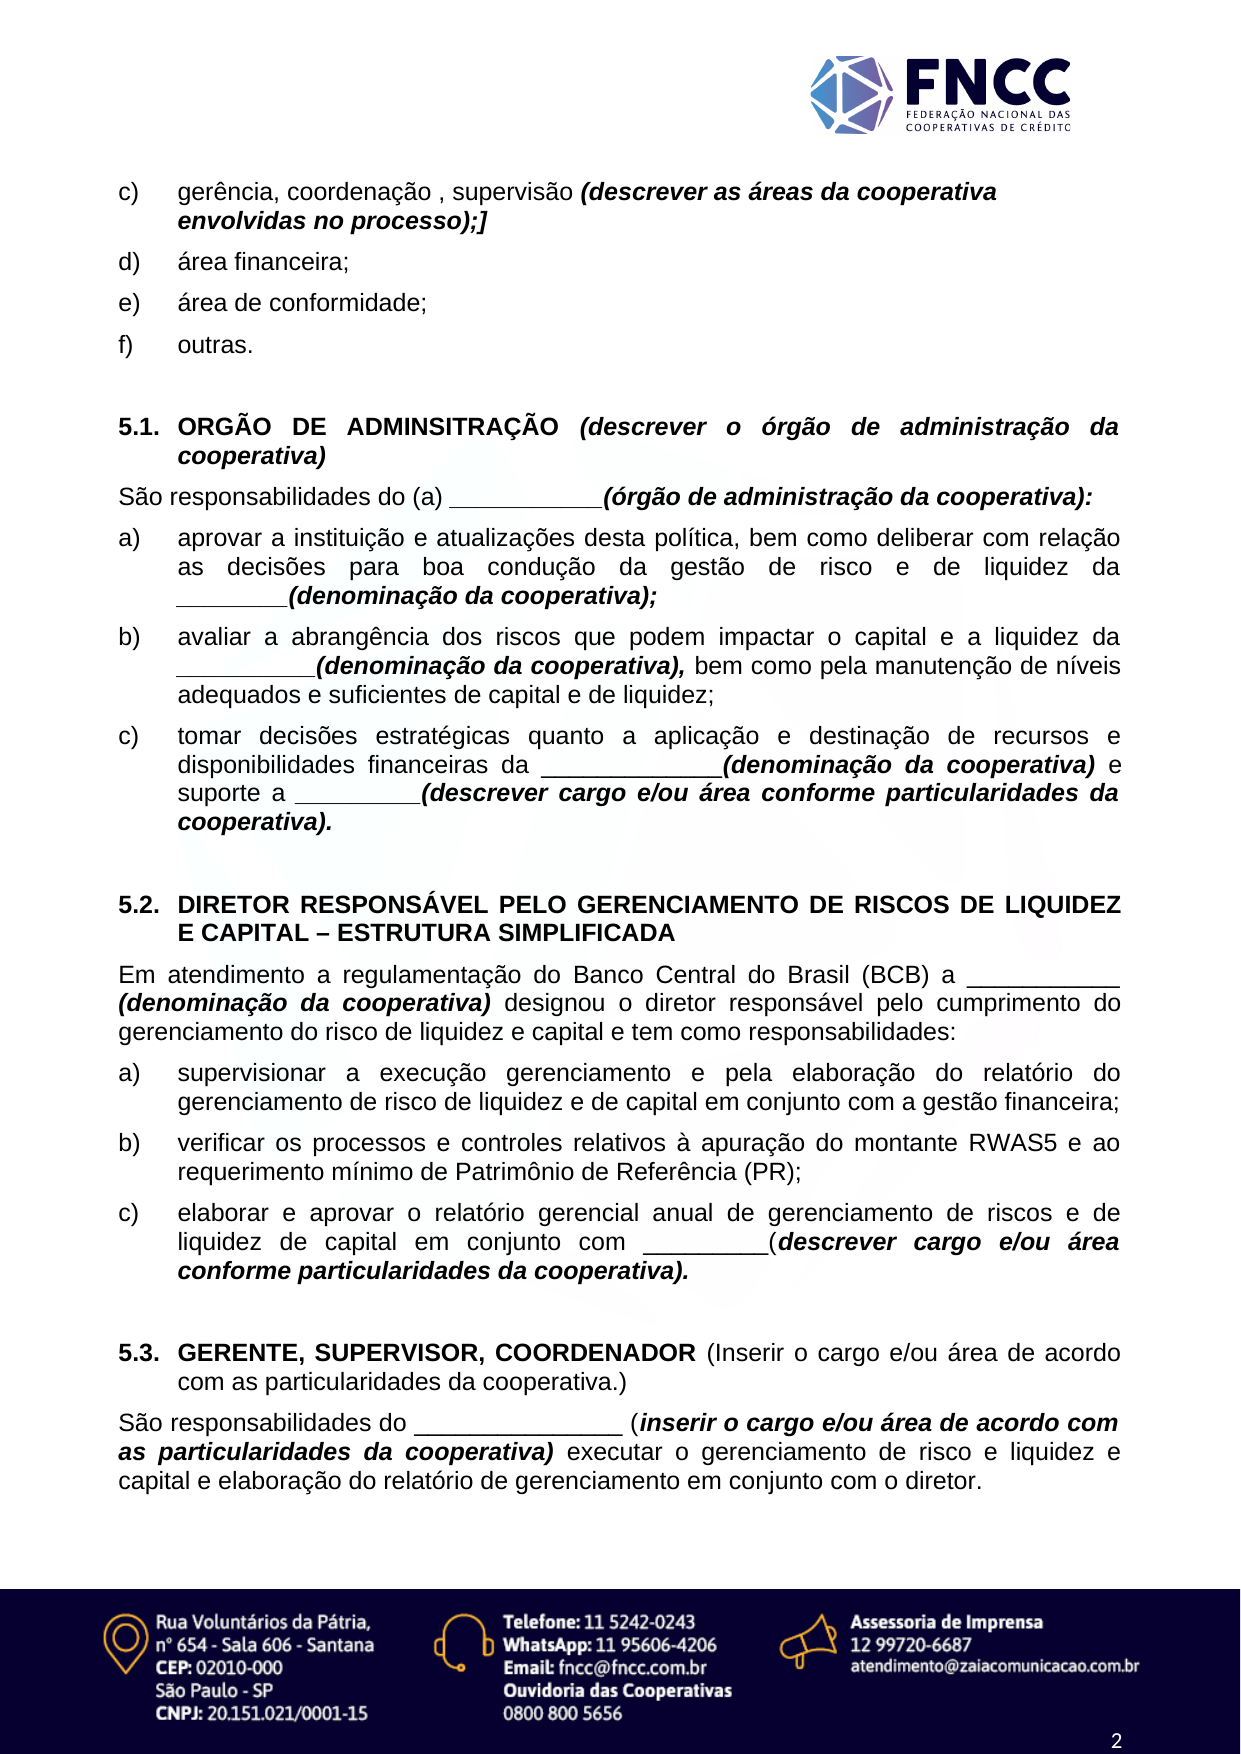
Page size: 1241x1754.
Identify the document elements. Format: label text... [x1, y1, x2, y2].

list verificar os processos e controles relativos à apuração do montante RWAS5 e ao requerimento mínimo de Patrimônio de Referência (PR); [118, 1128, 1122, 1186]
subtitle São responsabilidades do (a) ___________(órgão de administração da cooperativa): [118, 482, 1122, 511]
list área de conformidade; [118, 288, 1122, 317]
list avaliar a abrangência dos riscos que podem impactar o capital e a liquidez da __________(denominação da cooperativa), bem como pela manutenção de níveis adequados e suficientes de capital e de liquidez; [118, 622, 1122, 708]
list outras. [118, 330, 1122, 358]
list área financeira; [118, 247, 1122, 276]
list gerência, coordenação , supervisão (descrever as áreas da cooperativa envolvidas no processo);] [118, 177, 1122, 235]
subtitle ORGÃO DE ADMINSITRAÇÃO (descrever o órgão de administração da cooperativa) [118, 412, 1122, 470]
text São responsabilidades do _______________ (inserir o cargo e/ou área de acordo com as particularidades da cooperativa) executar o gerenciamento de risco e liquidez e capital e elaboração do relatório de gerenciamento em conjunto com o diretor. [118, 1408, 1122, 1495]
picture [810, 56, 1071, 134]
list elaborar e aprovar o relatório gerencial anual de gerenciamento de riscos e de liquidez de capital em conjunto com _________(descrever cargo e/ou área conforme particularidades da cooperativa). [118, 1198, 1122, 1285]
list aprovar a instituição e atualizações desta política, bem como deliberar com relação as decisões para boa condução da gestão de risco e de liquidez da ________(denominação da cooperativa); [118, 523, 1122, 610]
subtitle DIRETOR RESPONSÁVEL PELO GERENCIAMENTO DE RISCOS DE LIQUIDEZ E CAPITAL – ESTRUTURA SIMPLIFICADA [118, 890, 1122, 947]
list supervisionar a execução gerenciamento e pela elaboração do relatório do gerenciamento de risco de liquidez e de capital em conjunto com a gestão financeira; [118, 1058, 1122, 1116]
picture [0, 1589, 1241, 1754]
subtitle GERENTE, SUPERVISOR, COORDENADOR (Inserir o cargo e/ou área de acordo com as particularidades da cooperativa.) [118, 1338, 1122, 1396]
list tomar decisões estratégicas quanto a aplicação e destinação de recursos e disponibilidades financeiras da _____________(denominação da cooperativa) e suporte a _________(descrever cargo e/ou área conforme particularidades da cooperativa). [118, 721, 1122, 836]
text Em atendimento a regulamentação do Banco Central do Brasil (BCB) a ___________ (denominação da cooperativa) designou o diretor responsável pelo cumprimento do gerenciamento do risco de liquidez e capital e tem como responsabilidades: [118, 960, 1122, 1046]
